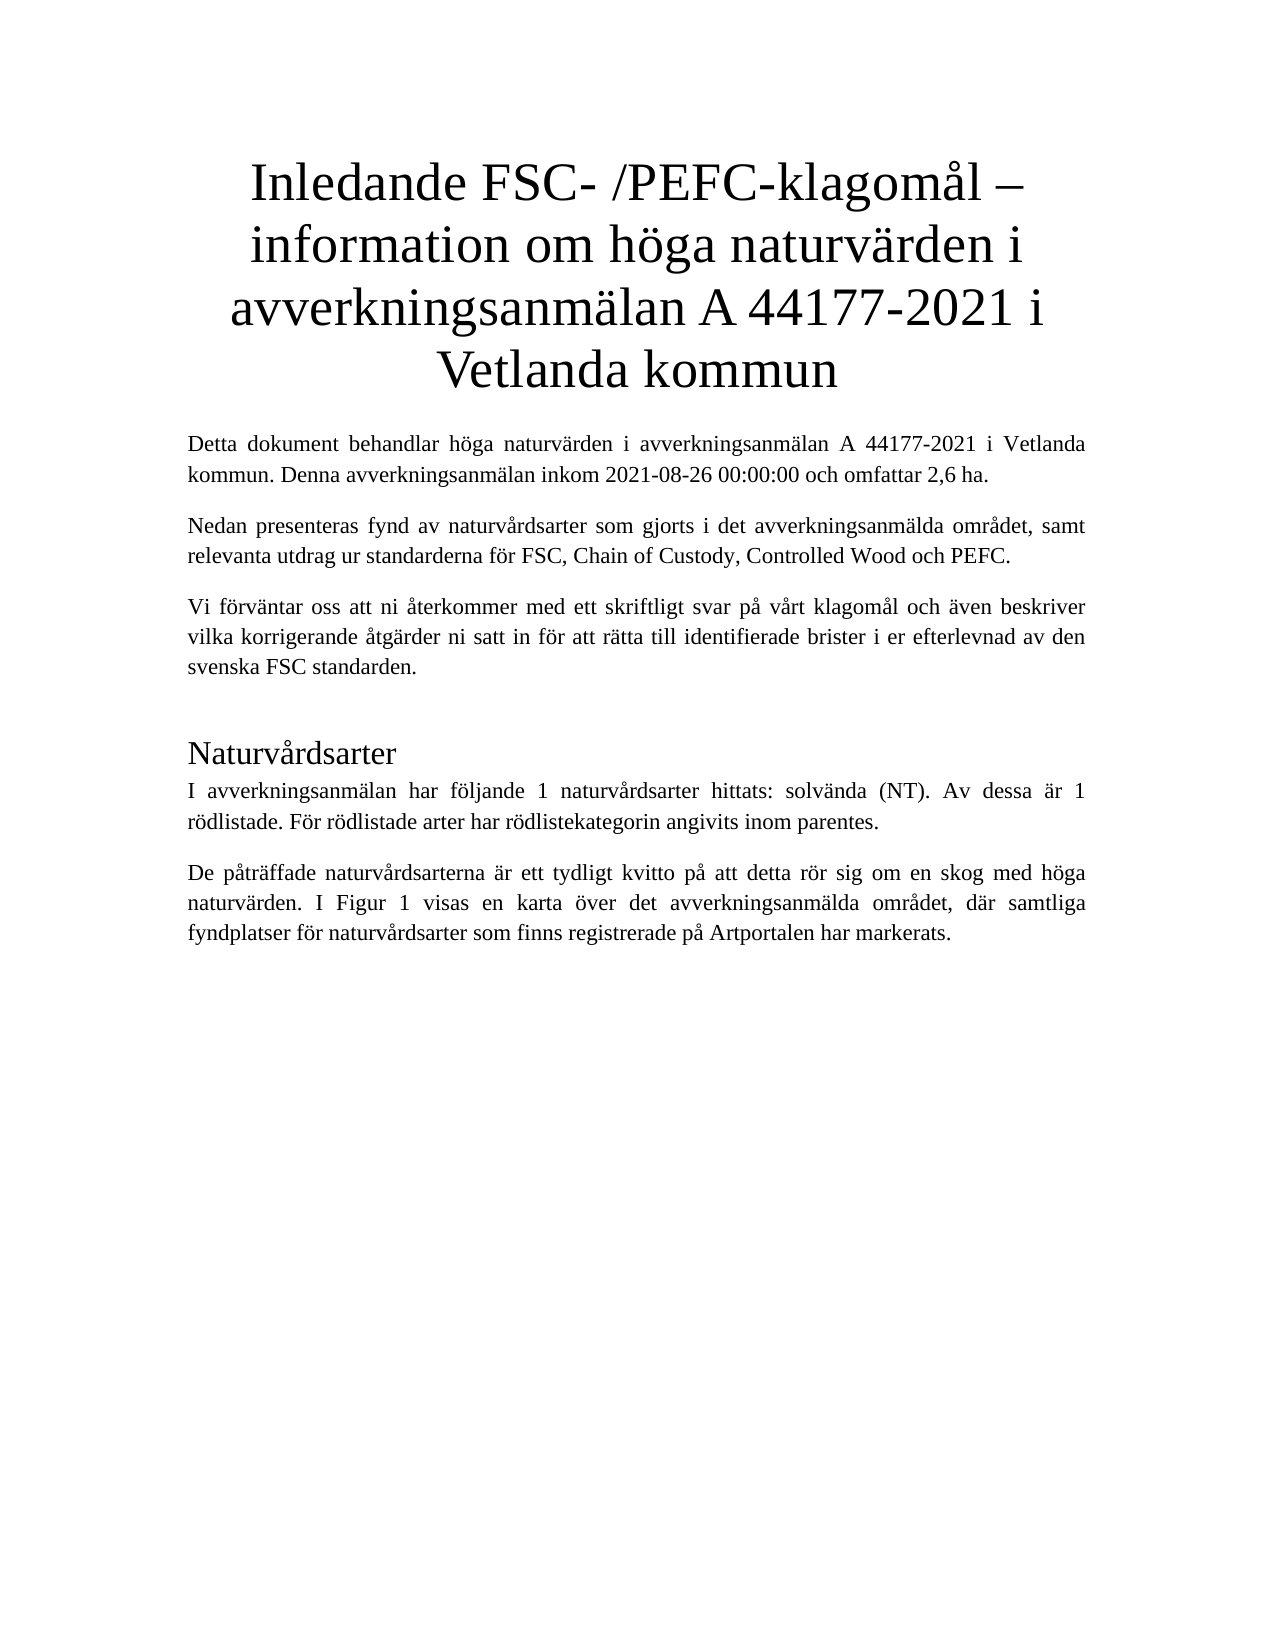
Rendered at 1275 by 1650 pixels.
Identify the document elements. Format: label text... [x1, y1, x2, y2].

text Detta dokument behandlar höga naturvärden i avverkningsanmälan A 44177-2021 i Vetlanda kommun. Denna avverkningsanmälan inkom 2021-08-26 00:00:00 och omfattar 2,6 ha. [187, 430, 1087, 487]
text Nedan presenteras fynd av naturvårdsarter som gjorts i det avverkningsanmälda området, samt relevanta utdrag ur standarderna för FSC, Chain of Custody, Controlled Wood och PEFC. [187, 512, 1087, 568]
text I avverkningsanmälan har följande 1 naturvårdsarter hittats: solvända (NT). Av dessa är 1 rödlistade. För rödlistade arter har rödlistekategorin angivits inom parentes. [187, 778, 1087, 834]
title Inledande FSC- /PEFC-klagomål – information om höga naturvärden i avverkningsanmälan A 44177-2021 i Vetlanda kommun [187, 150, 1087, 399]
text Vi förväntar oss att ni återkommer med ett skriftligt svar på vårt klagomål och även beskriver vilka korrigerande åtgärder ni satt in för att rätta till identifierade brister i er efterlevnad av den svenska FSC standarden. [187, 593, 1087, 680]
text De påträffade naturvårdsarterna är ett tydligt kvitto på att detta rör sig om en skog med höga naturvärden. I Figur 1 visas en karta över det avverkningsanmälda området, där samtliga fyndplatser för naturvårdsarter som finns registrerade på Artportalen har markerats. [187, 859, 1087, 946]
subtitle Naturvårdsarter [187, 733, 1087, 772]
